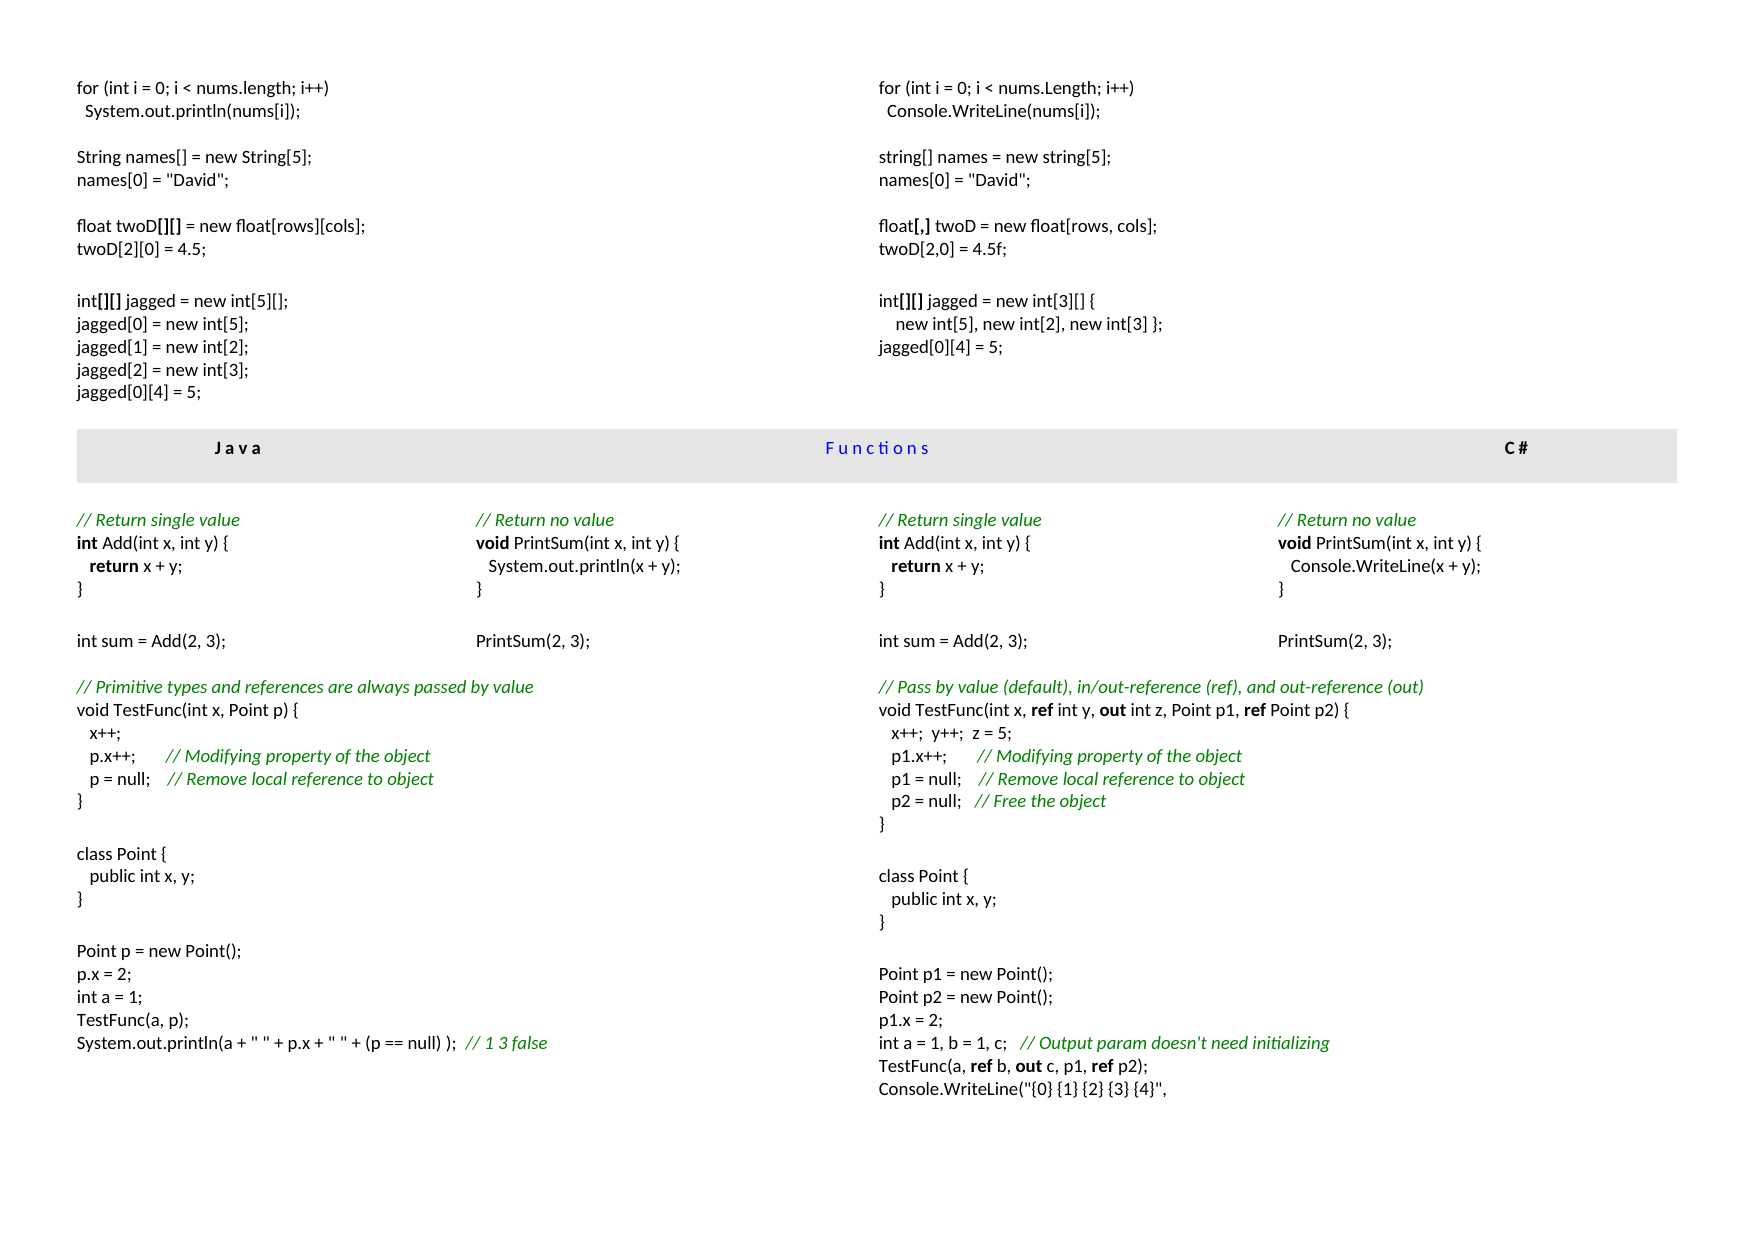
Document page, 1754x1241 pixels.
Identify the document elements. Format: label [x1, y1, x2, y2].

table_cell [75, 75, 877, 427]
table_cell [75, 506, 877, 1152]
table_cell [877, 506, 1679, 1152]
table_cell [75, 427, 1679, 506]
table_cell [877, 75, 1679, 427]
